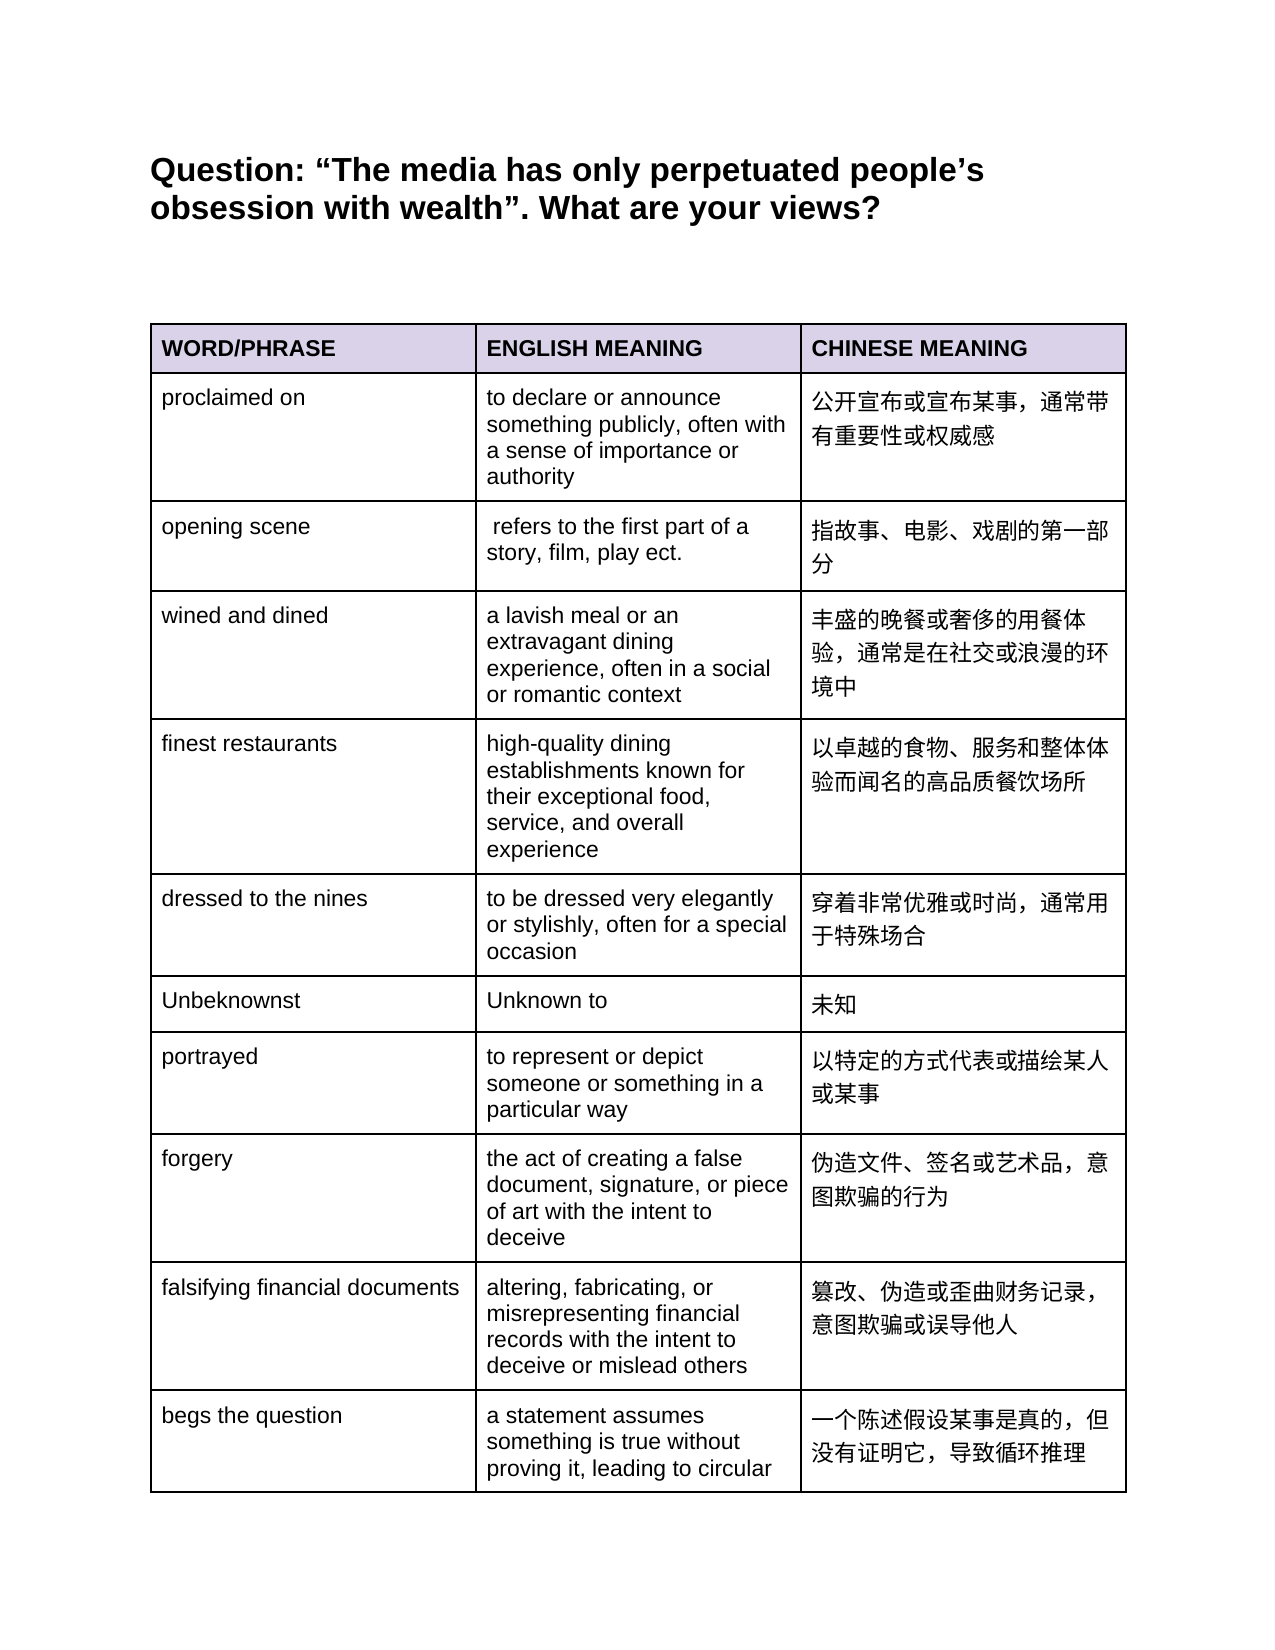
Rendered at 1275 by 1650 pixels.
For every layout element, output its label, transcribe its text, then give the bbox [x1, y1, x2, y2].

table_cell to declare or announce something publicly, often with a sense of importance or authority [477, 374, 800, 500]
table_cell 未知 [802, 977, 1125, 1031]
table_cell proclaimed on [152, 374, 475, 500]
table_cell forgery [152, 1135, 475, 1261]
table_cell 指故事、电影、戏剧的第一部分 [802, 502, 1125, 589]
table_cell dressed to the nines [152, 875, 475, 974]
table_cell the act of creating a false document, signature, or piece of art with the intent to deceive [477, 1135, 800, 1261]
table_cell a lavish meal or an extravagant dining experience, often in a social or romantic context [477, 592, 800, 718]
table_cell 篡改、伪造或歪曲财务记录，意图欺骗或误导他人 [802, 1263, 1125, 1389]
table_cell 伪造文件、签名或艺术品，意图欺骗的行为 [802, 1135, 1125, 1261]
table_cell wined and dined [152, 592, 475, 718]
table_cell Unknown to [477, 977, 800, 1031]
table_cell to be dressed very elegantly or stylishly, often for a special occasion [477, 875, 800, 974]
table_cell finest restaurants [152, 720, 475, 872]
table_cell altering, fabricating, or misrepresenting financial records with the intent to deceive or mislead others [477, 1263, 800, 1389]
table_cell opening scene [152, 502, 475, 589]
table_cell 以特定的方式代表或描绘某人或某事 [802, 1033, 1125, 1133]
table_cell portrayed [152, 1033, 475, 1133]
table_cell to represent or depict someone or something in a particular way [477, 1033, 800, 1133]
table_header CHINESE MEANING [802, 325, 1125, 372]
title Question: “The media has only perpetuated people’s obsession with wealth”. What are your views? [150, 150, 1125, 227]
table_cell refers to the first part of a story, film, play ect. [477, 502, 800, 589]
table_cell begs the question [152, 1391, 475, 1491]
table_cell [477, 1391, 800, 1491]
table_cell 穿着非常优雅或时尚，通常用于特殊场合 [802, 875, 1125, 974]
table_cell 以卓越的食物、服务和整体体验而闻名的高品质餐饮场所 [802, 720, 1125, 872]
table_header WORD/PHRASE [152, 325, 475, 372]
table_cell 丰盛的晚餐或奢侈的用餐体验，通常是在社交或浪漫的环境中 [802, 592, 1125, 718]
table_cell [802, 1391, 1125, 1491]
table_cell Unbeknownst [152, 977, 475, 1031]
table_cell falsifying financial documents [152, 1263, 475, 1389]
table_cell high-quality dining establishments known for their exceptional food, service, and overall experience [477, 720, 800, 872]
table_cell 公开宣布或宣布某事，通常带有重要性或权威感 [802, 374, 1125, 500]
table_header ENGLISH MEANING [477, 325, 800, 372]
